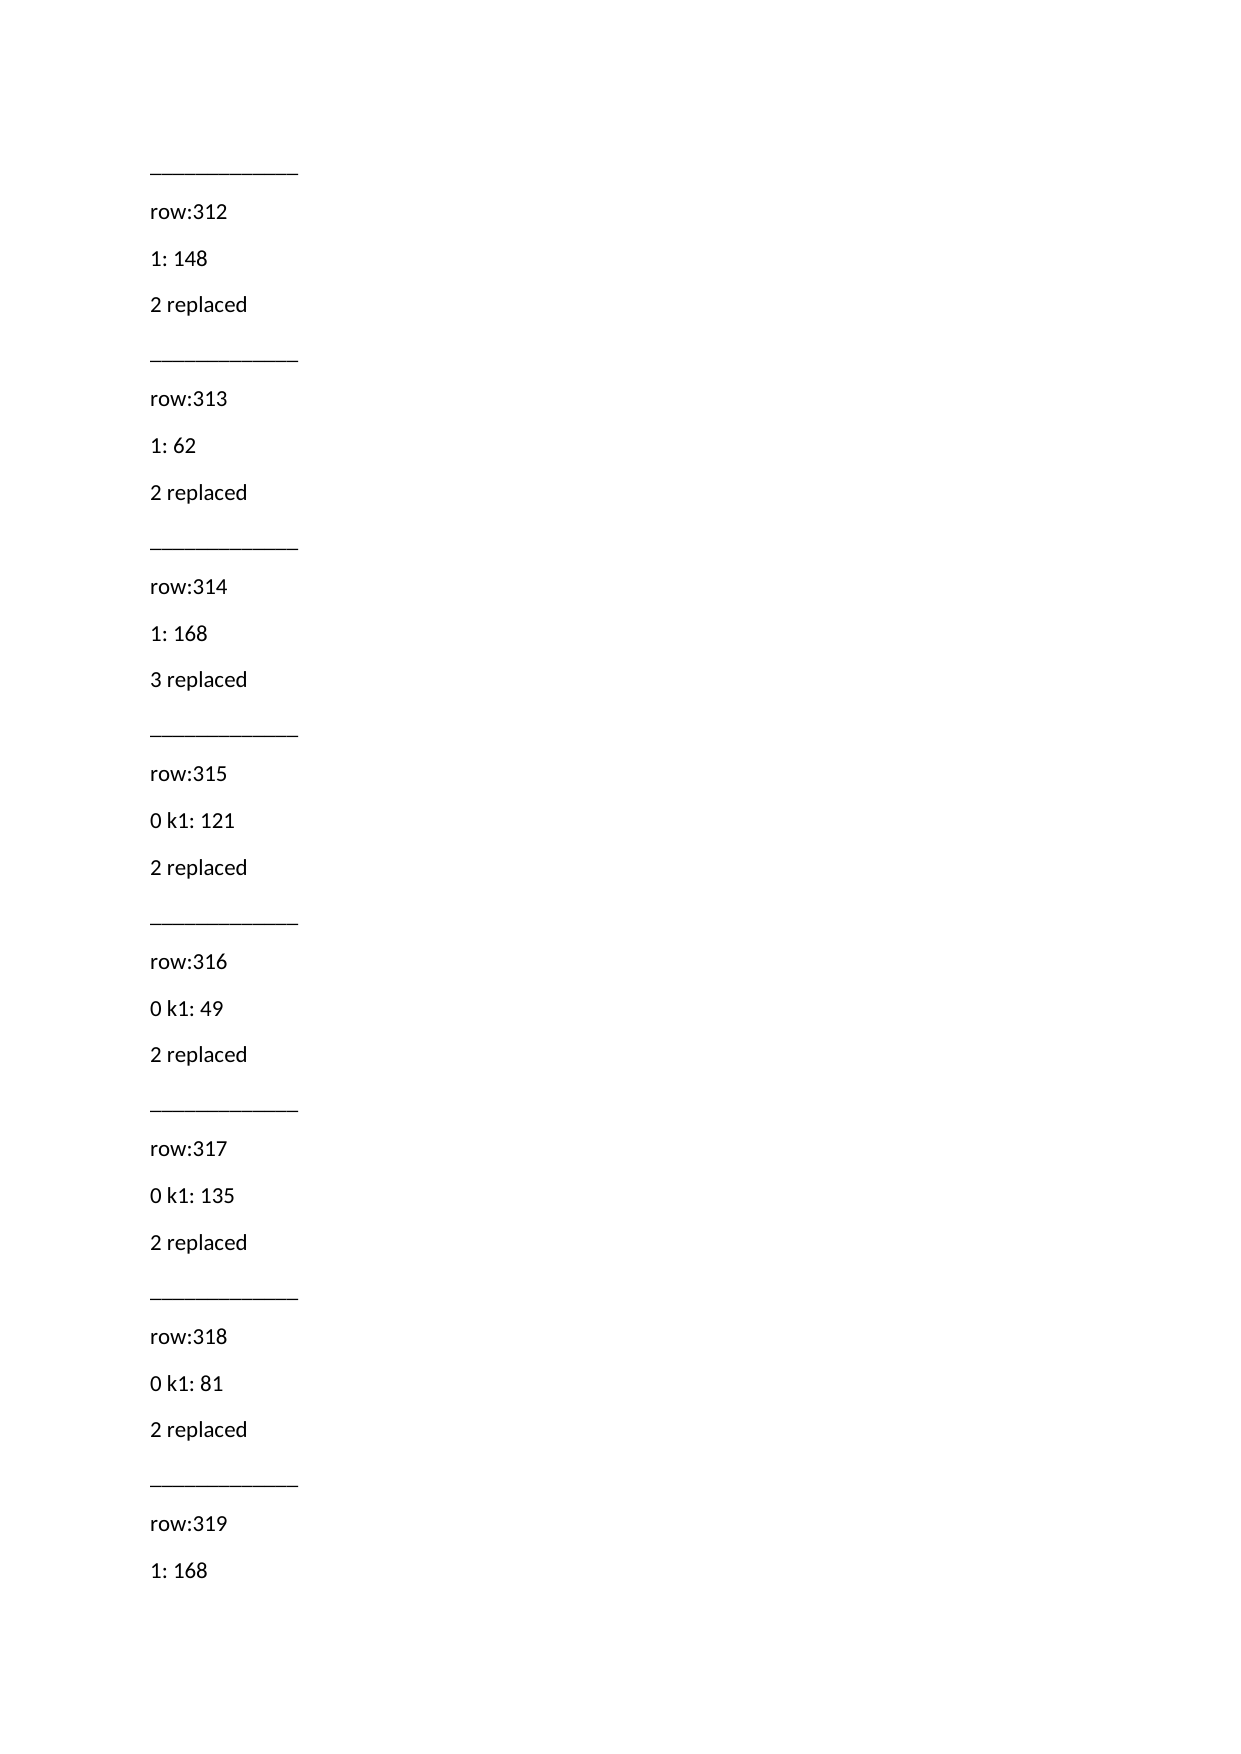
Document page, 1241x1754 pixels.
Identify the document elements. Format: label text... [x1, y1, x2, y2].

text row:312 [150, 197, 1090, 225]
text 0 k1: 121 [150, 806, 1090, 834]
text _____________ [150, 900, 1090, 928]
text 1: 168 [150, 619, 1090, 647]
text 0 k1: 49 [150, 994, 1090, 1022]
text 2 replaced [150, 853, 1090, 881]
text row:316 [150, 947, 1090, 975]
text _____________ [150, 1275, 1090, 1303]
text _____________ [150, 525, 1090, 553]
text 2 replaced [150, 1416, 1090, 1444]
text _____________ [150, 1087, 1090, 1116]
text 2 replaced [150, 1228, 1090, 1256]
text row:319 [150, 1509, 1090, 1537]
text row:314 [150, 572, 1090, 600]
text _____________ [150, 712, 1090, 741]
text _____________ [150, 150, 1090, 178]
text 1: 62 [150, 431, 1090, 459]
text row:317 [150, 1134, 1090, 1162]
text 1: 168 [150, 1556, 1090, 1584]
text 1: 148 [150, 244, 1090, 272]
text 2 replaced [150, 291, 1090, 319]
text 0 k1: 135 [150, 1181, 1090, 1209]
text row:318 [150, 1322, 1090, 1350]
text 2 replaced [150, 478, 1090, 506]
text 0 k1: 81 [150, 1369, 1090, 1397]
text 3 replaced [150, 666, 1090, 694]
text row:313 [150, 384, 1090, 412]
text _____________ [150, 1462, 1090, 1491]
text _____________ [150, 337, 1090, 366]
text row:315 [150, 759, 1090, 787]
text 2 replaced [150, 1041, 1090, 1069]
